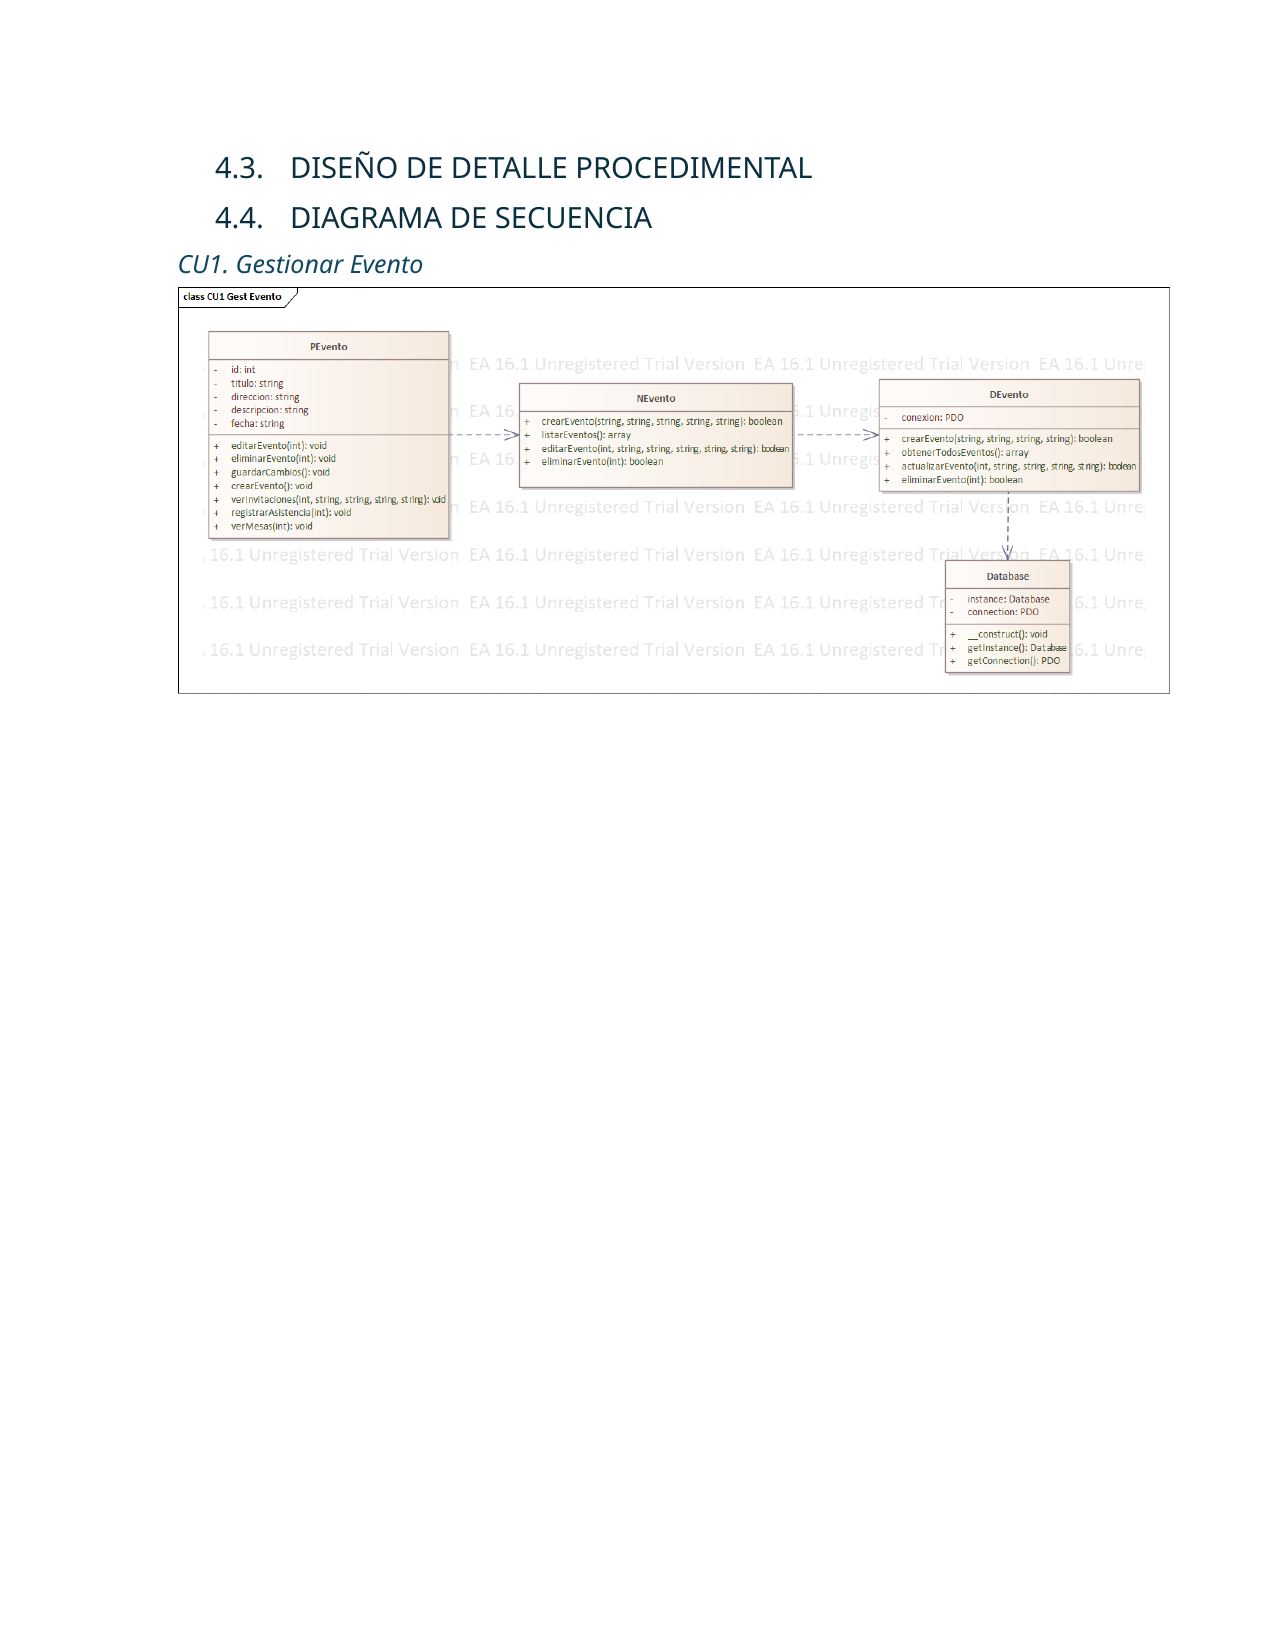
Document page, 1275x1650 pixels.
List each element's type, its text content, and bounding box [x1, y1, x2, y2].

picture [177, 286, 1170, 694]
subtitle DIAGRAMA DE SECUENCIA [215, 197, 1098, 237]
subtitle DISEÑO DE DETALLE PROCEDIMENTAL [215, 148, 1098, 187]
subtitle CU1. Gestionar Evento [177, 247, 1098, 281]
